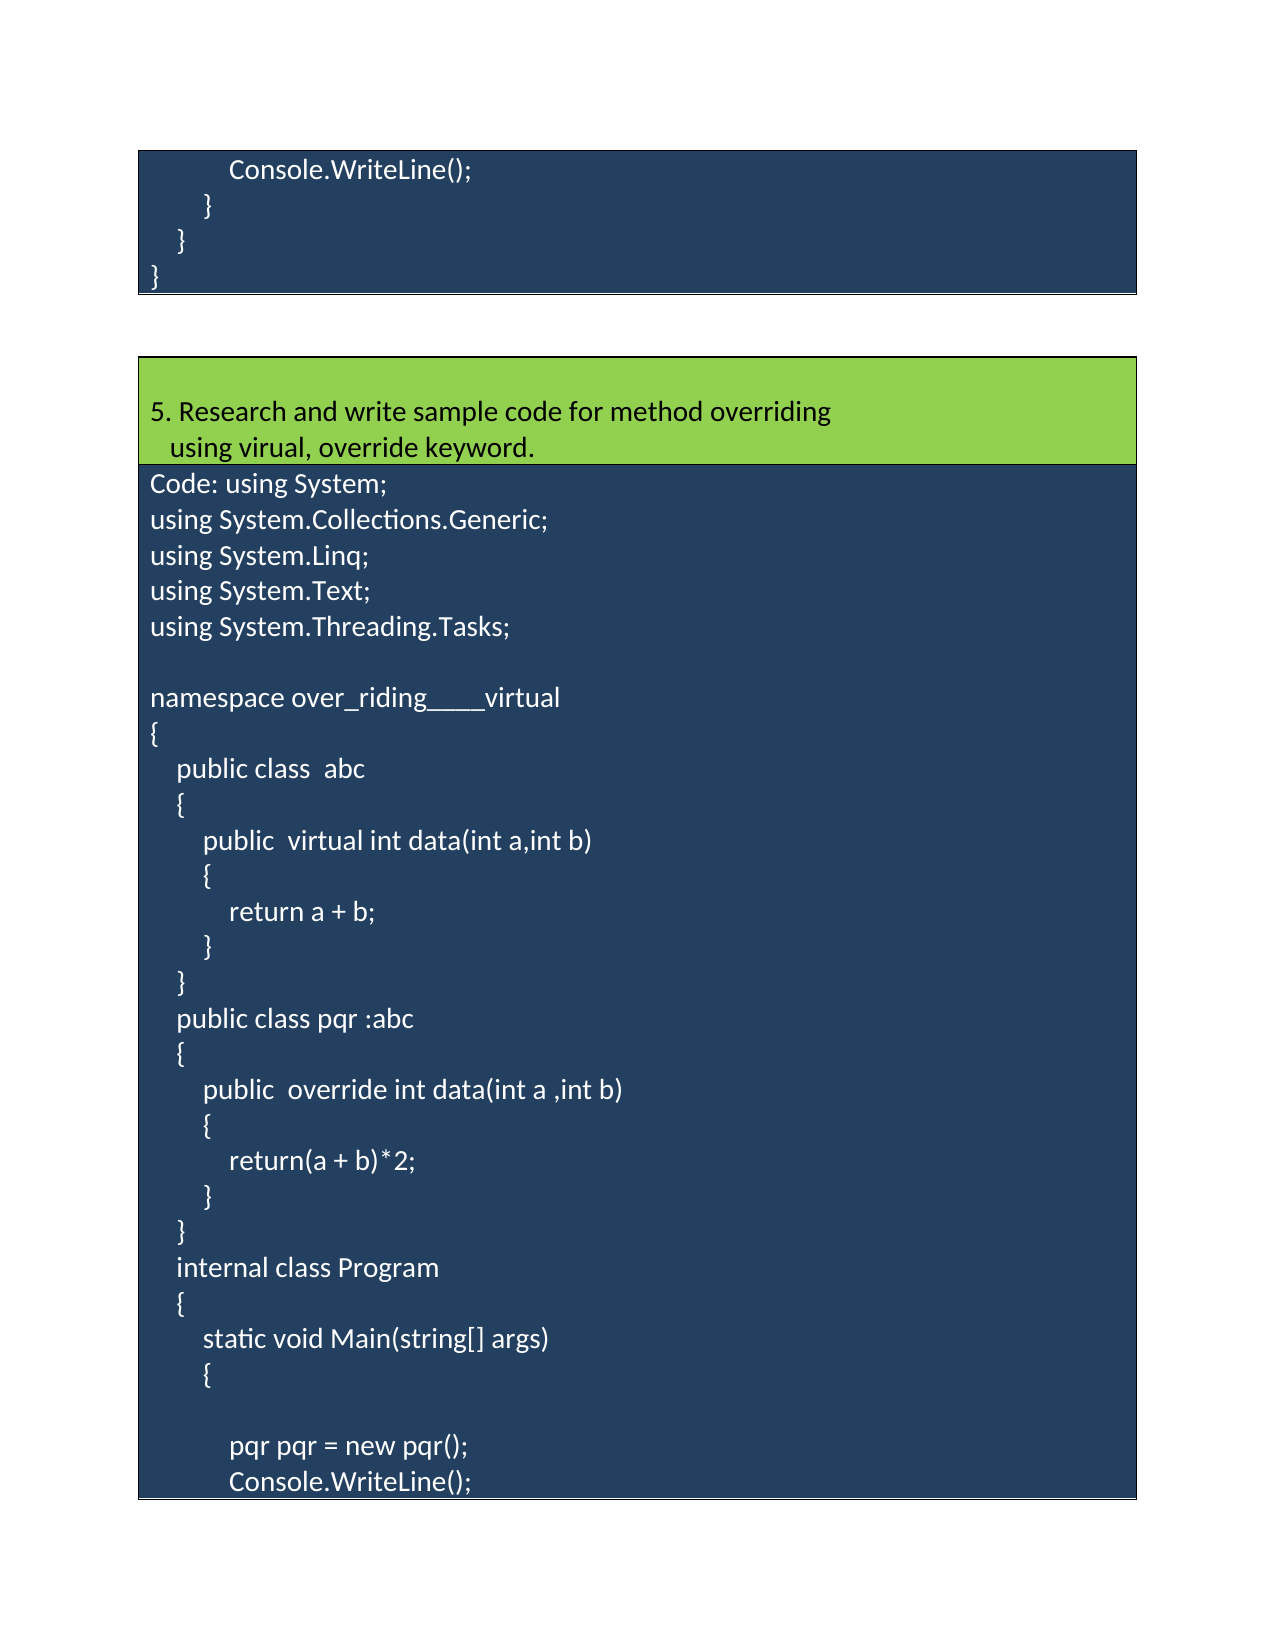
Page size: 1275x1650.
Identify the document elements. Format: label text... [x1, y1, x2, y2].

table_header 5. Research and write sample code for method overriding using virual, override keyword. [139, 358, 1136, 464]
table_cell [139, 151, 1136, 293]
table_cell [139, 465, 1136, 1498]
